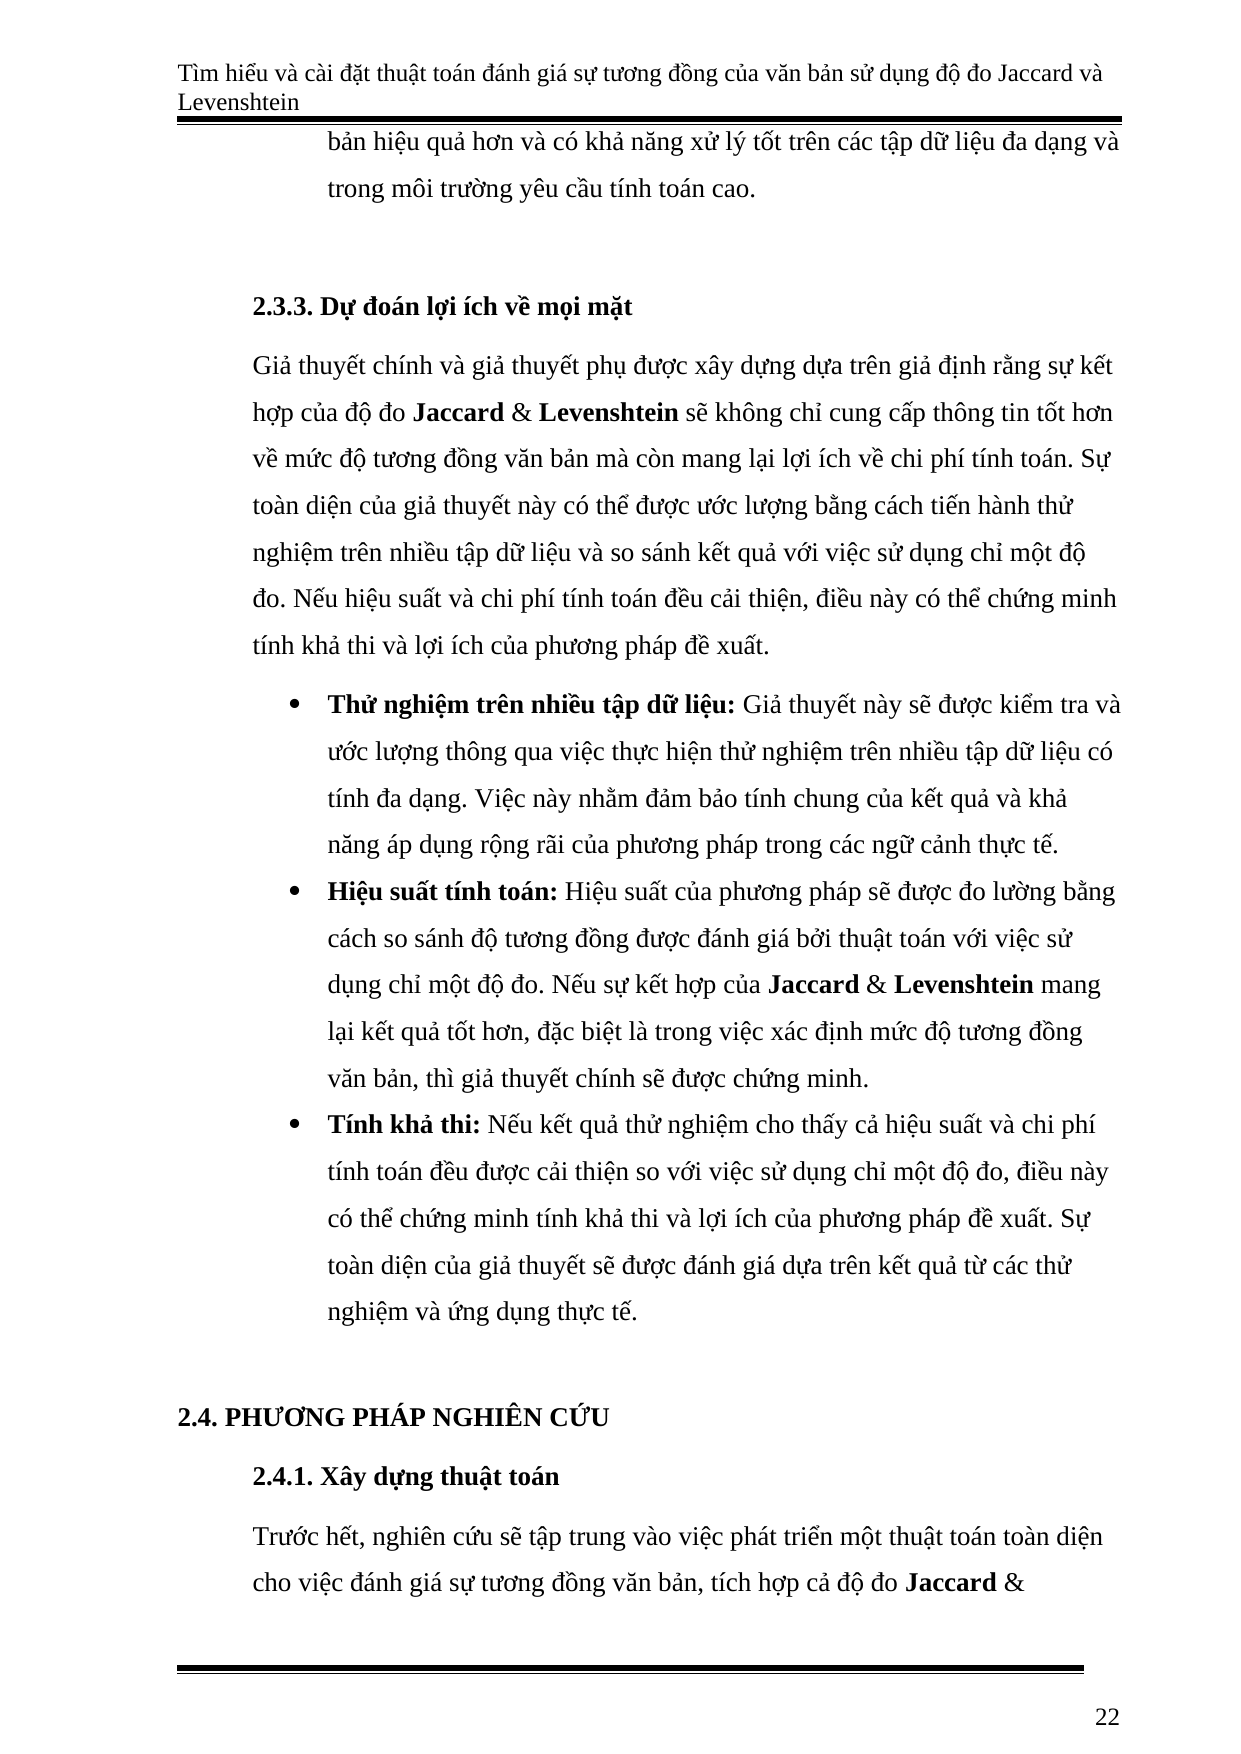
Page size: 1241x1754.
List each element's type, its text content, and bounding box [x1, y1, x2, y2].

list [290, 125, 1122, 203]
subtitle 2.4.1. Xây dựng thuật toán [252, 1460, 1122, 1492]
subtitle 2.4. PHƯƠNG PHÁP NGHIÊN CỨU [177, 1401, 1122, 1432]
list Hiệu suất tính toán: Hiệu suất của phương pháp sẽ được đo lường bằng cách so sánh độ tương đồng được đánh giá bởi thuật toán với việc sử dụng chỉ một độ đo. Nếu sự kết hợp của Jaccard & Levenshtein mang lại kết quả tốt hơn, đặc biệt là trong việc xác định mức độ tương đồng văn bản, thì giả thuyết chính sẽ được chứng minh. [290, 875, 1122, 1093]
list Tính khả thi: Nếu kết quả thử nghiệm cho thấy cả hiệu suất và chi phí tính toán đều được cải thiện so với việc sử dụng chỉ một độ đo, điều này có thể chứng minh tính khả thi và lợi ích của phương pháp đề xuất. Sự toàn diện của giả thuyết sẽ được đánh giá dựa trên kết quả từ các thử nghiệm và ứng dụng thực tế. [290, 1109, 1122, 1327]
list Thử nghiệm trên nhiều tập dữ liệu: Giả thuyết này sẽ được kiểm tra và ước lượng thông qua việc thực hiện thử nghiệm trên nhiều tập dữ liệu có tính đa dạng. Việc này nhằm đảm bảo tính chung của kết quả và khả năng áp dụng rộng rãi của phương pháp trong các ngữ cảnh thực tế. [290, 688, 1122, 860]
text Giả thuyết chính và giả thuyết phụ được xây dựng dựa trên giả định rằng sự kết hợp của độ đo Jaccard & Levenshtein sẽ không chỉ cung cấp thông tin tốt hơn về mức độ tương đồng văn bản mà còn mang lại lợi ích về chi phí tính toán. Sự toàn diện của giả thuyết này có thể được ước lượng bằng cách tiến hành thử nghiệm trên nhiều tập dữ liệu và so sánh kết quả với việc sử dụng chỉ một độ đo. Nếu hiệu suất và chi phí tính toán đều cải thiện, điều này có thể chứng minh tính khả thi và lợi ích của phương pháp đề xuất. [252, 349, 1122, 660]
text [252, 1519, 1122, 1597]
subtitle 2.3.3. Dự đoán lợi ích về mọi mặt [252, 290, 1122, 321]
